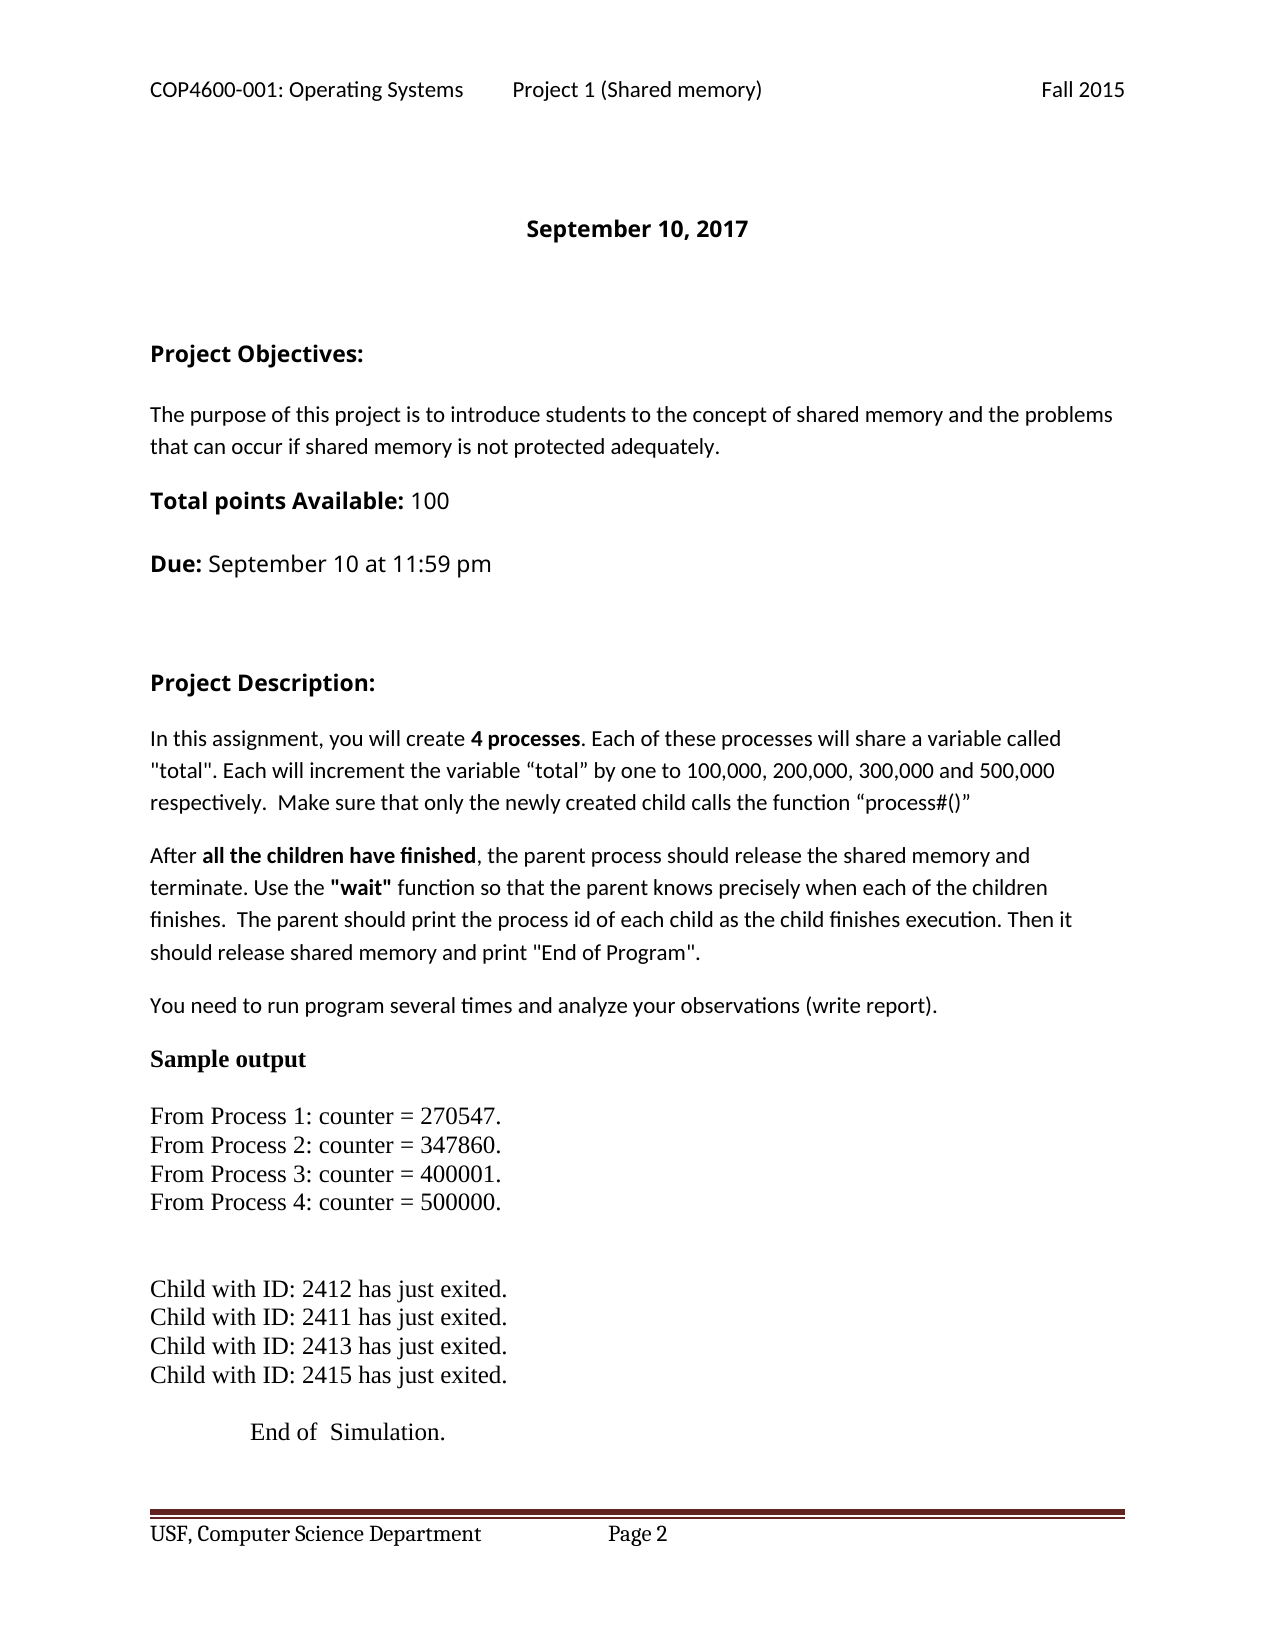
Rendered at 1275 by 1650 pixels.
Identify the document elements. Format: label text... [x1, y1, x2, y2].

text End of Simulation. [150, 1417, 1125, 1446]
text Child with ID: 2411 has just exited. [150, 1302, 1125, 1331]
text From Process 2: counter = 347860. [150, 1130, 1125, 1159]
text From Process 3: counter = 400001. [150, 1159, 1125, 1187]
text From Process 4: counter = 500000. [150, 1187, 1125, 1216]
text In this assignment, you will create 4 processes. Each of these processes will share a variable called "total". Each will increment the variable “total” by one to 100,000, 200,000, 300,000 and 500,000 respectively. Make sure that only the newly created child calls the function “process#()” [150, 724, 1125, 816]
text Child with ID: 2412 has just exited. [150, 1274, 1125, 1302]
text Child with ID: 2415 has just exited. [150, 1360, 1125, 1389]
text Project Description: [150, 667, 1125, 698]
text Project Objectives: [150, 337, 1125, 369]
text Sample output [150, 1044, 1125, 1072]
text Child with ID: 2413 has just exited. [150, 1331, 1125, 1360]
text Due: September 10 at 11:59 pm [150, 548, 1125, 579]
text September 10, 2017 [150, 212, 1125, 244]
text After all the children have finished, the parent process should release the shared memory and terminate. Use the "wait" function so that the parent knows precisely when each of the children finishes. The parent should print the process id of each child as the child finishes execution. Then it should release shared memory and print "End of Program". [150, 841, 1125, 966]
text Total points Available: 100 [150, 485, 1125, 516]
text You need to run program several times and analyze your observations (write report). [150, 991, 1125, 1019]
text From Process 1: counter = 270547. [150, 1101, 1125, 1130]
text The purpose of this project is to introduce students to the concept of shared memory and the problems that can occur if shared memory is not protected adequately. [150, 400, 1125, 460]
